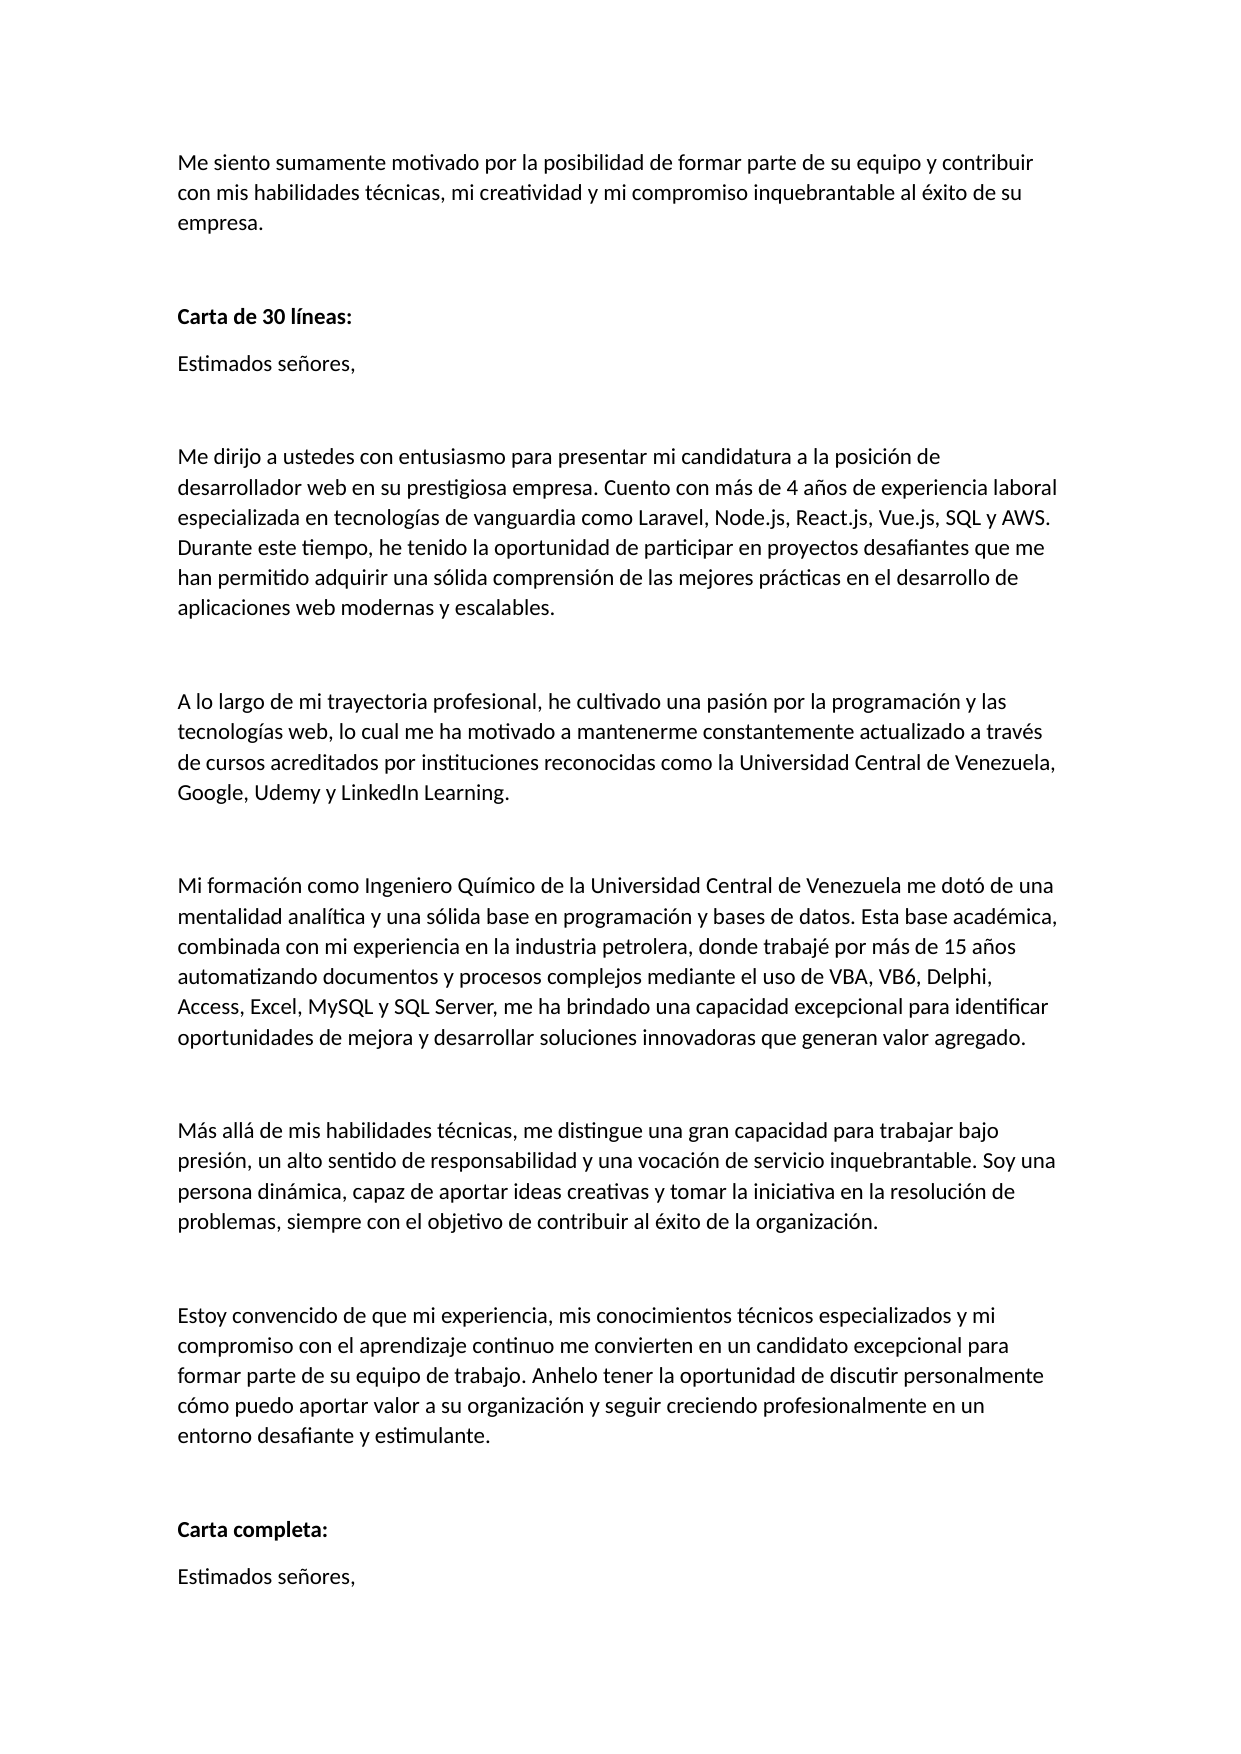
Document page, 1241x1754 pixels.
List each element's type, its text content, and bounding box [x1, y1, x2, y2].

text Estimados señores, [177, 1562, 1063, 1590]
text Carta completa: [177, 1515, 1063, 1543]
text A lo largo de mi trayectoria profesional, he cultivado una pasión por la programación y las tecnologías web, lo cual me ha motivado a mantenerme constantemente actualizado a través de cursos acreditados por instituciones reconocidas como la Universidad Central de Venezuela, Google, Udemy y LinkedIn Learning. [177, 687, 1063, 806]
text Más allá de mis habilidades técnicas, me distingue una gran capacidad para trabajar bajo presión, un alto sentido de responsabilidad y una vocación de servicio inquebrantable. Soy una persona dinámica, capaz de aportar ideas creativas y tomar la iniciativa en la resolución de problemas, siempre con el objetivo de contribuir al éxito de la organización. [177, 1116, 1063, 1235]
text Me siento sumamente motivado por la posibilidad de formar parte de su equipo y contribuir con mis habilidades técnicas, mi creatividad y mi compromiso inquebrantable al éxito de su empresa. [177, 148, 1063, 236]
text Carta de 30 líneas: [177, 302, 1063, 330]
text Mi formación como Ingeniero Químico de la Universidad Central de Venezuela me dotó de una mentalidad analítica y una sólida base en programación y bases de datos. Esta base académica, combinada con mi experiencia en la industria petrolera, donde trabajé por más de 15 años automatizando documentos y procesos complejos mediante el uso de VBA, VB6, Delphi, Access, Excel, MySQL y SQL Server, me ha brindado una capacidad excepcional para identificar oportunidades de mejora y desarrollar soluciones innovadoras que generan valor agregado. [177, 872, 1063, 1051]
text Estimados señores, [177, 349, 1063, 377]
text Me dirijo a ustedes con entusiasmo para presentar mi candidatura a la posición de desarrollador web en su prestigiosa empresa. Cuento con más de 4 años de experiencia laboral especializada en tecnologías de vanguardia como Laravel, Node.js, React.js, Vue.js, SQL y AWS. Durante este tiempo, he tenido la oportunidad de participar en proyectos desafiantes que me han permitido adquirir una sólida comprensión de las mejores prácticas en el desarrollo de aplicaciones web modernas y escalables. [177, 442, 1063, 621]
text Estoy convencido de que mi experiencia, mis conocimientos técnicos especializados y mi compromiso con el aprendizaje continuo me convierten en un candidato excepcional para formar parte de su equipo de trabajo. Anhelo tener la oportunidad de discutir personalmente cómo puedo aportar valor a su organización y seguir creciendo profesionalmente en un entorno desafiante y estimulante. [177, 1301, 1063, 1449]
